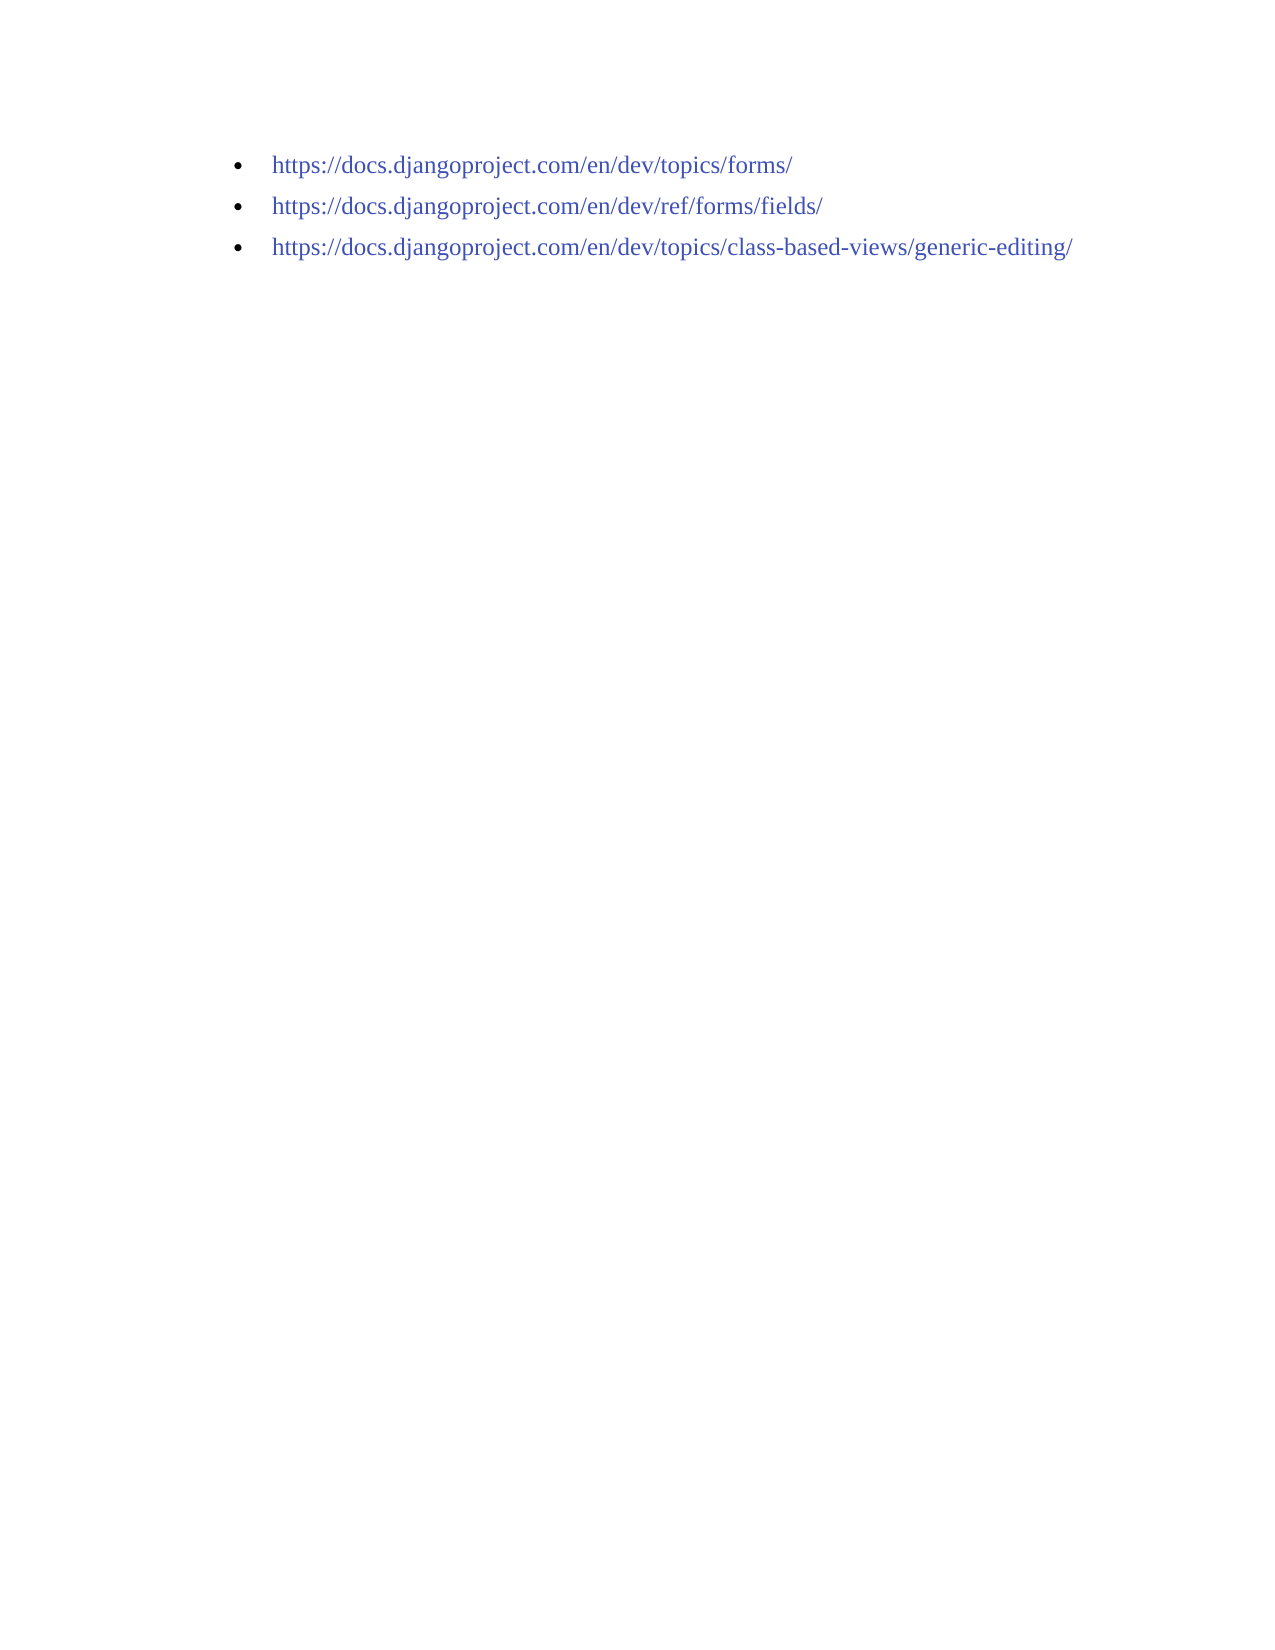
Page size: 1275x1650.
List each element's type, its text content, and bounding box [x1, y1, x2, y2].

list https://docs.djangoproject.com/en/dev/ref/forms/fields/ [234, 191, 1125, 220]
list https://docs.djangoproject.com/en/dev/topics/class-based-views/generic-editing/ [234, 232, 1125, 261]
list https://docs.djangoproject.com/en/dev/topics/forms/ [234, 150, 1125, 179]
